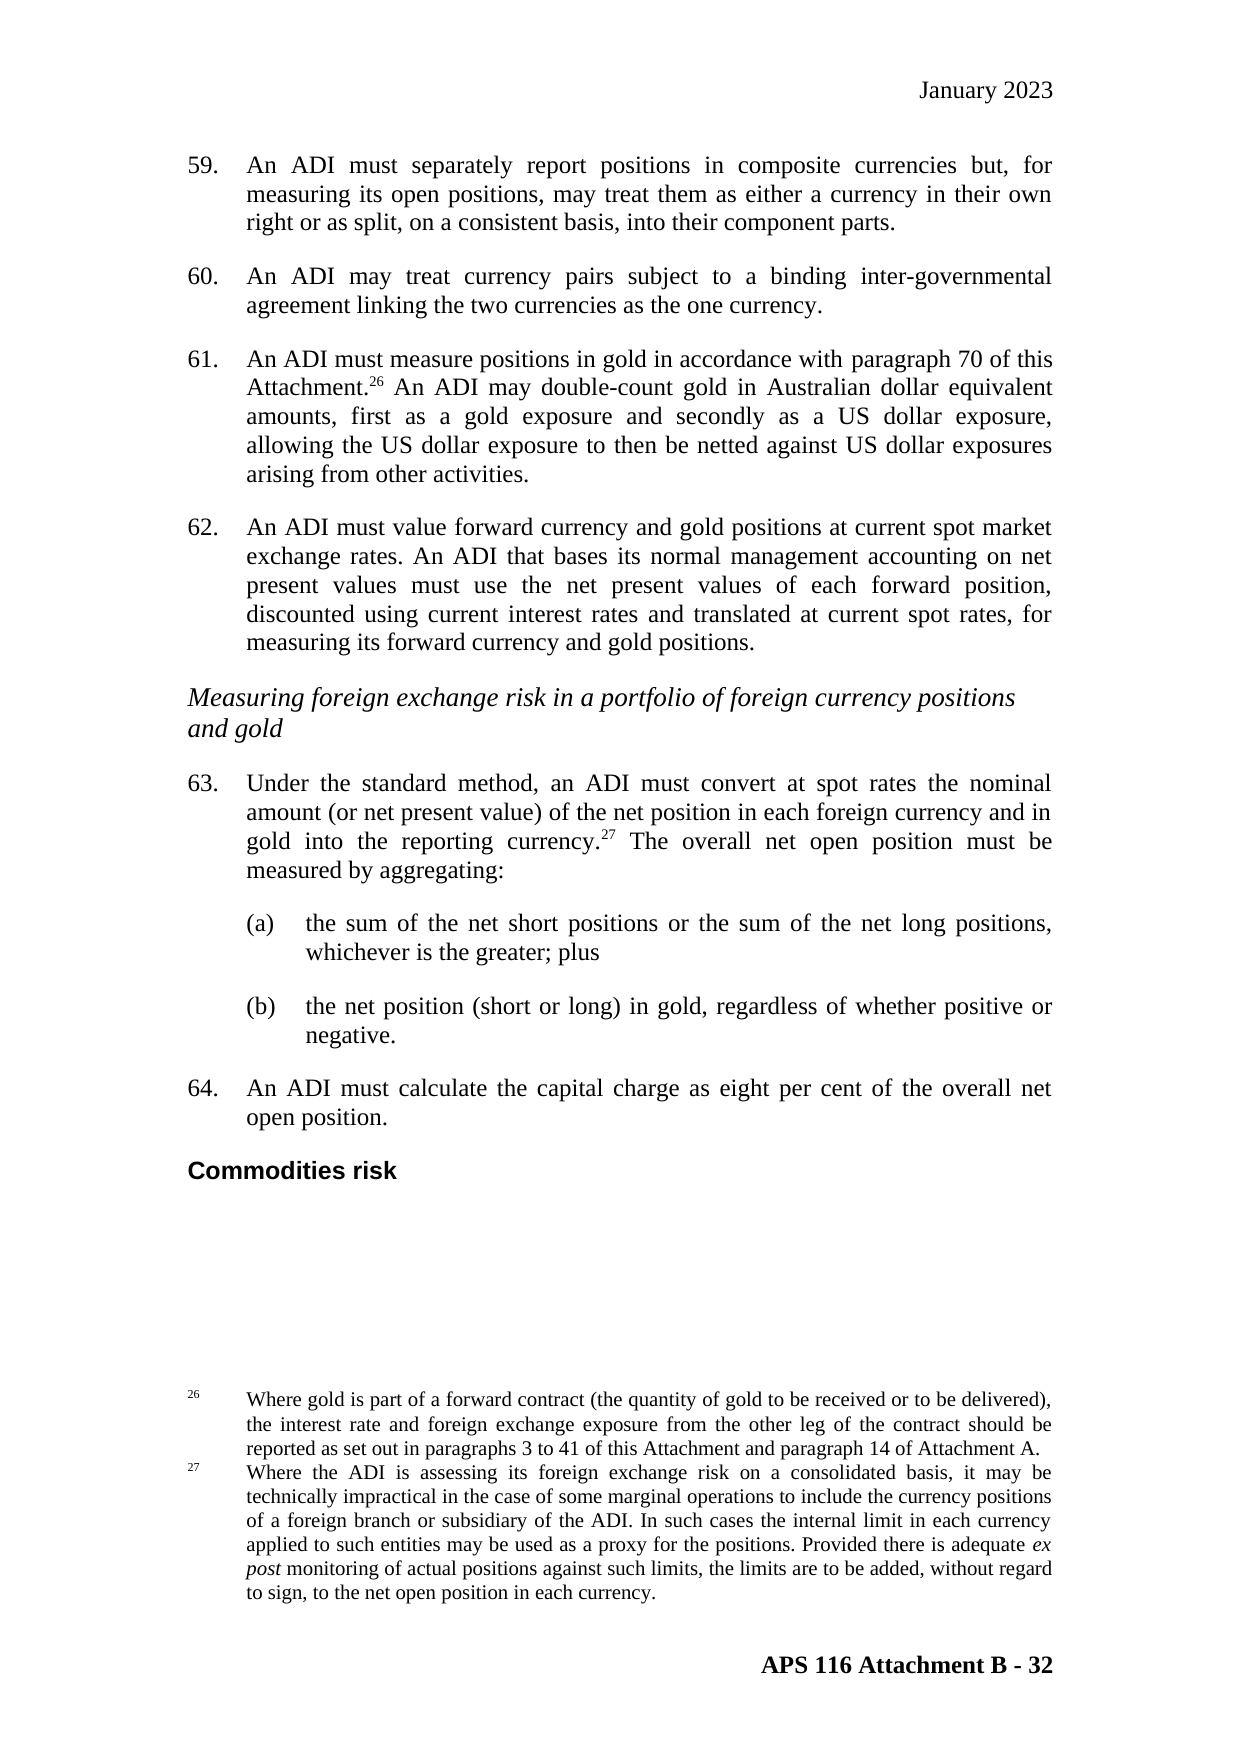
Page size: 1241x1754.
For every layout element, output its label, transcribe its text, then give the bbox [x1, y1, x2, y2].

text Measuring foreign exchange risk in a portfolio of foreign currency positions and gold [187, 681, 1053, 743]
subtitle Commodities risk [187, 1156, 1053, 1185]
list An must value forward currency and gold positions at current spot market exchange rates. An that bases its normal management accounting on net present values must use the net present values of each forward position, discounted using current interest rates and translated at current spot rates, for measuring its forward currency and gold positions. [187, 512, 1053, 656]
list Under the standard method, an must convert at spot rates the nominal amount (or net present value) of the net position in each foreign currency and in gold into the reporting currency. The overall net open position must be measured by aggregating: [187, 768, 1053, 883]
list An must separately report positions in composite currencies but, for measuring its open positions, may treat them as either a currency in their own right or as split, on a consistent basis, into their component parts. [187, 150, 1053, 236]
list An may treat currency pairs subject to a binding inter-governmental agreement linking the two currencies as the one currency. [187, 261, 1053, 319]
list the net position (short or long) in gold, regardless of whether positive or negative. [246, 991, 1053, 1048]
list An must calculate the capital charge as eight per cent of the overall net open position. [187, 1073, 1053, 1131]
list An must measure positions in gold in accordance with paragraph 70 of this Attachment. An may double-count gold in Australian dollar equivalent amounts, first as a gold exposure and secondly as a US dollar exposure, allowing the US dollar exposure to then be netted against US dollar exposures arising from other activities. [187, 344, 1053, 487]
list the sum of the net short positions or the sum of the net long positions, whichever is the greater; plus [246, 908, 1053, 966]
